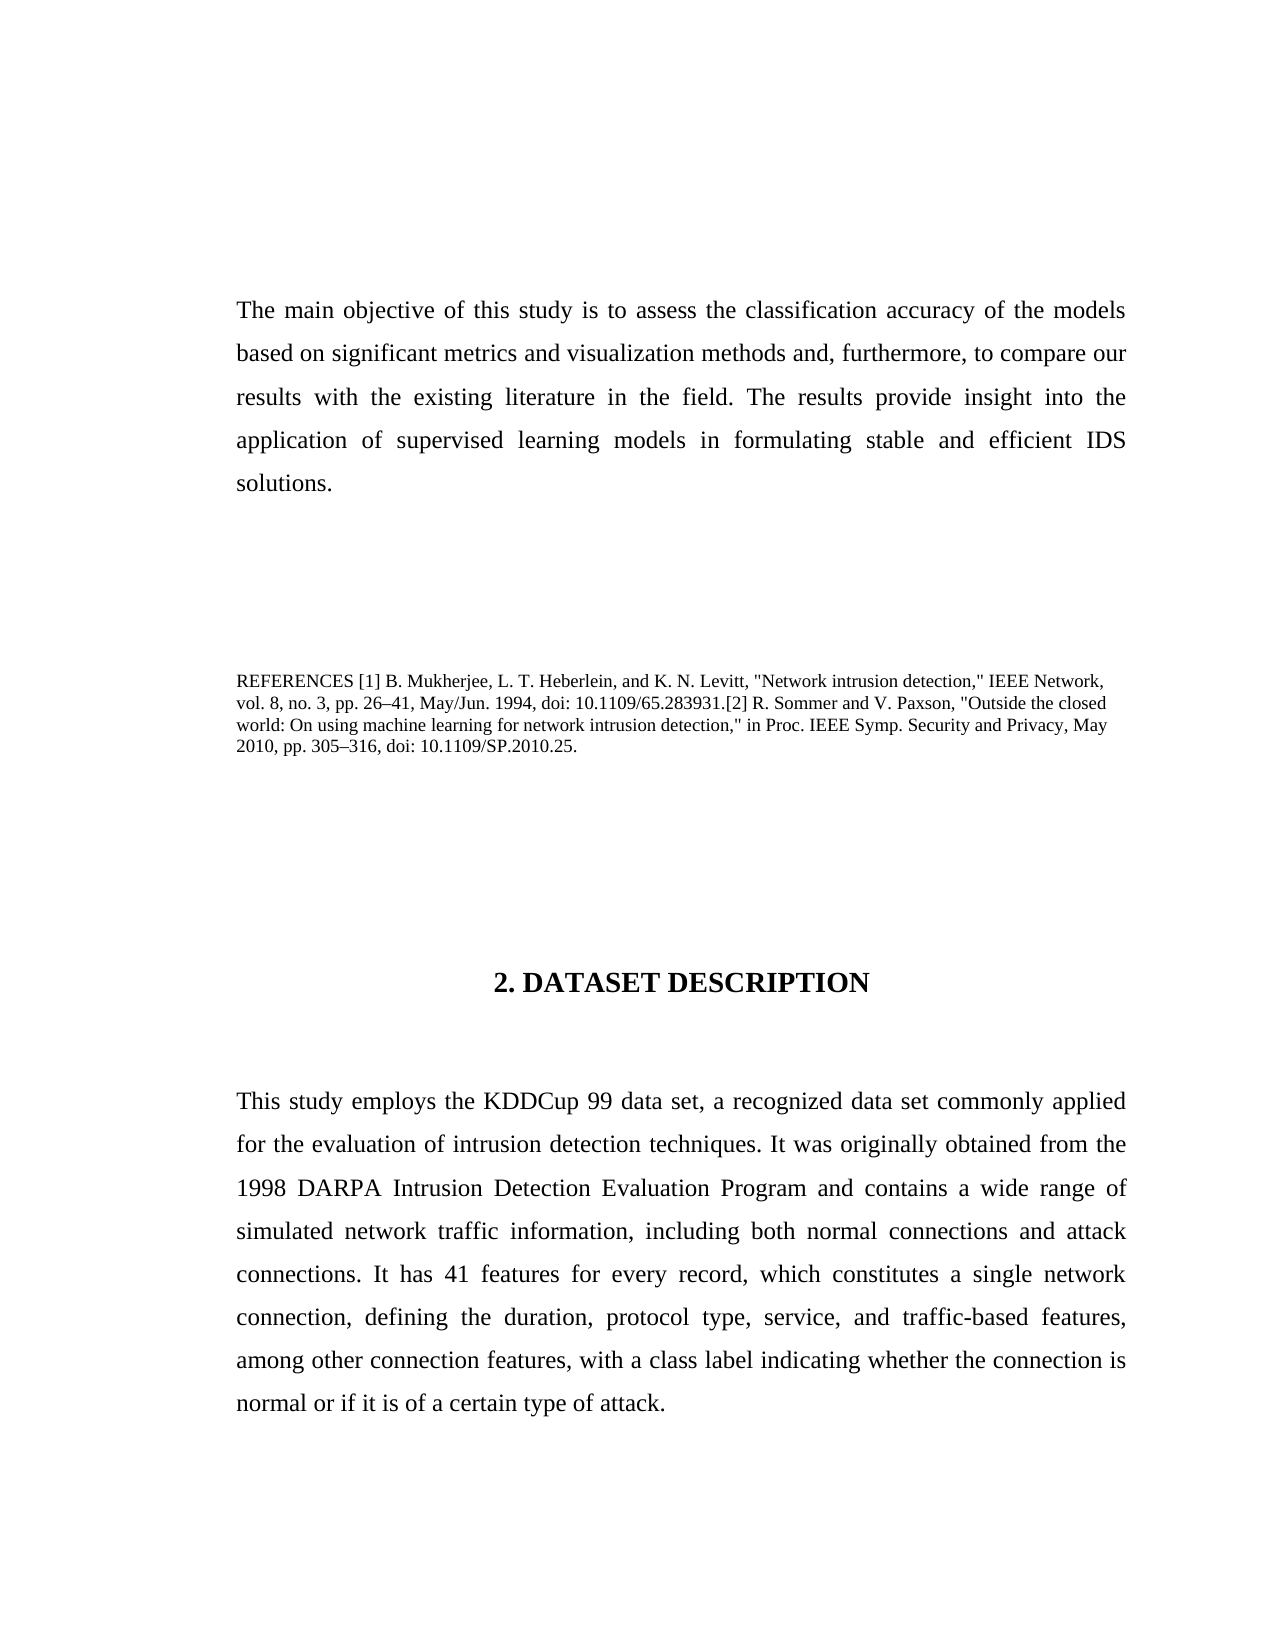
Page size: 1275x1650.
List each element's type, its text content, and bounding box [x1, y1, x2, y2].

text 2. DATASET DESCRIPTION [236, 965, 1127, 999]
text This study employs the KDDCup 99 data set, a recognized data set commonly applied for the evaluation of intrusion detection techniques. It was originally obtained from the 1998 DARPA Intrusion Detection Evaluation Program and contains a wide range of simulated network traffic information, including both normal connections and attack connections. It has 41 features for every record, which constitutes a single network connection, defining the duration, protocol type, service, and traffic-based features, among other connection features, with a class label indicating whether the connection is normal or if it is of a certain type of attack. [236, 1086, 1127, 1417]
text The main objective of this study is to assess the classification accuracy of the models based on significant metrics and visualization methods and, furthermore, to compare our results with the existing literature in the field. The results provide insight into the application of supervised learning models in formulating stable and efficient IDS solutions. [236, 295, 1127, 497]
text REFERENCES [1] B. Mukherjee, L. T. Heberlein, and K. N. Levitt, "Network intrusion detection," IEEE Network, vol. 8, no. 3, pp. 26–41, May/Jun. 1994, doi: 10.1109/65.283931.[2] R. Sommer and V. Paxson, "Outside the closed world: On using machine learning for network intrusion detection," in Proc. IEEE Symp. Security and Privacy, May 2010, pp. 305–316, doi: 10.1109/SP.2010.25. [236, 670, 1127, 757]
